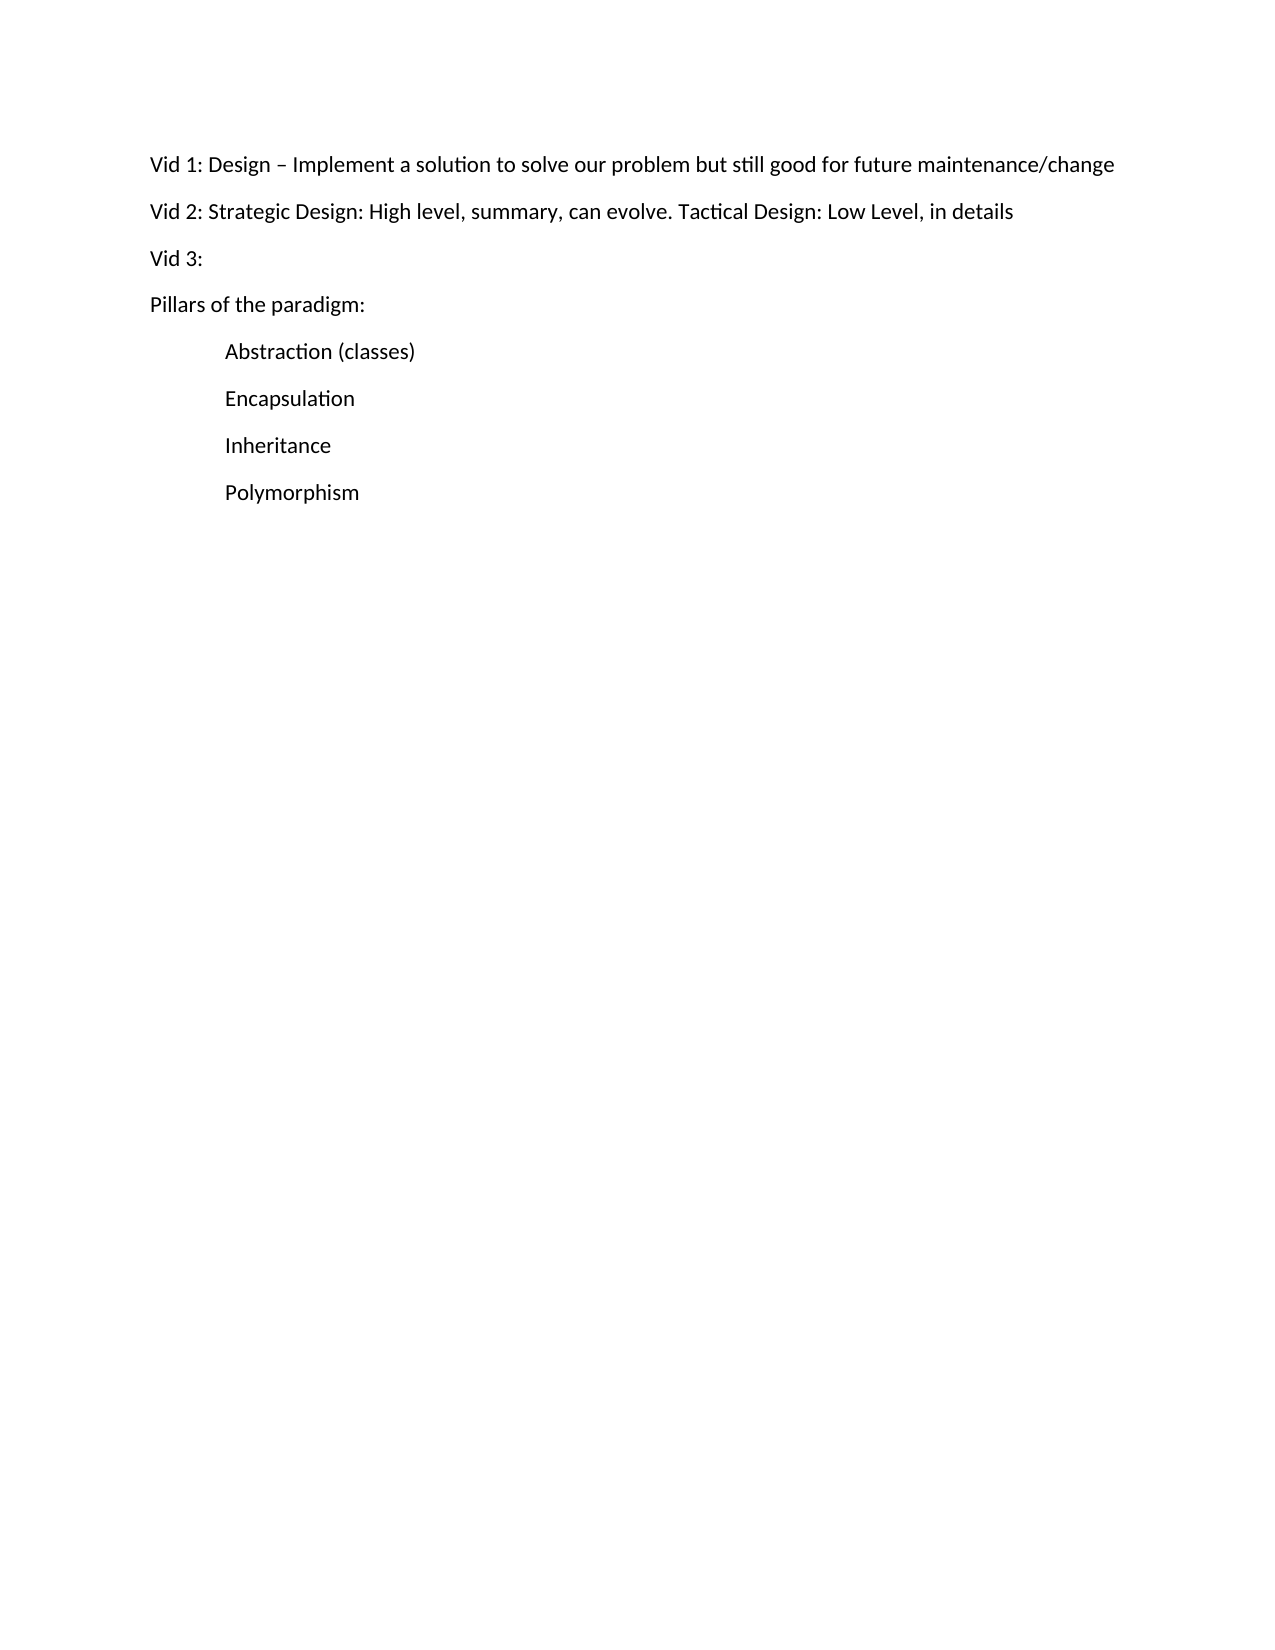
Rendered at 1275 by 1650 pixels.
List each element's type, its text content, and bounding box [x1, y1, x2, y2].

text Vid 2: Strategic Design: High level, summary, can evolve. Tactical Design: Low Level, in details [150, 197, 1125, 225]
text Inheritance [150, 431, 1125, 459]
text Vid 3: [150, 244, 1125, 272]
text Vid 1: Design – Implement a solution to solve our problem but still good for future maintenance/change [150, 150, 1125, 178]
text Abstraction (classes) [150, 337, 1125, 366]
text Polymorphism [150, 478, 1125, 506]
text Pillars of the paradigm: [150, 291, 1125, 319]
text Encapsulation [150, 384, 1125, 412]
